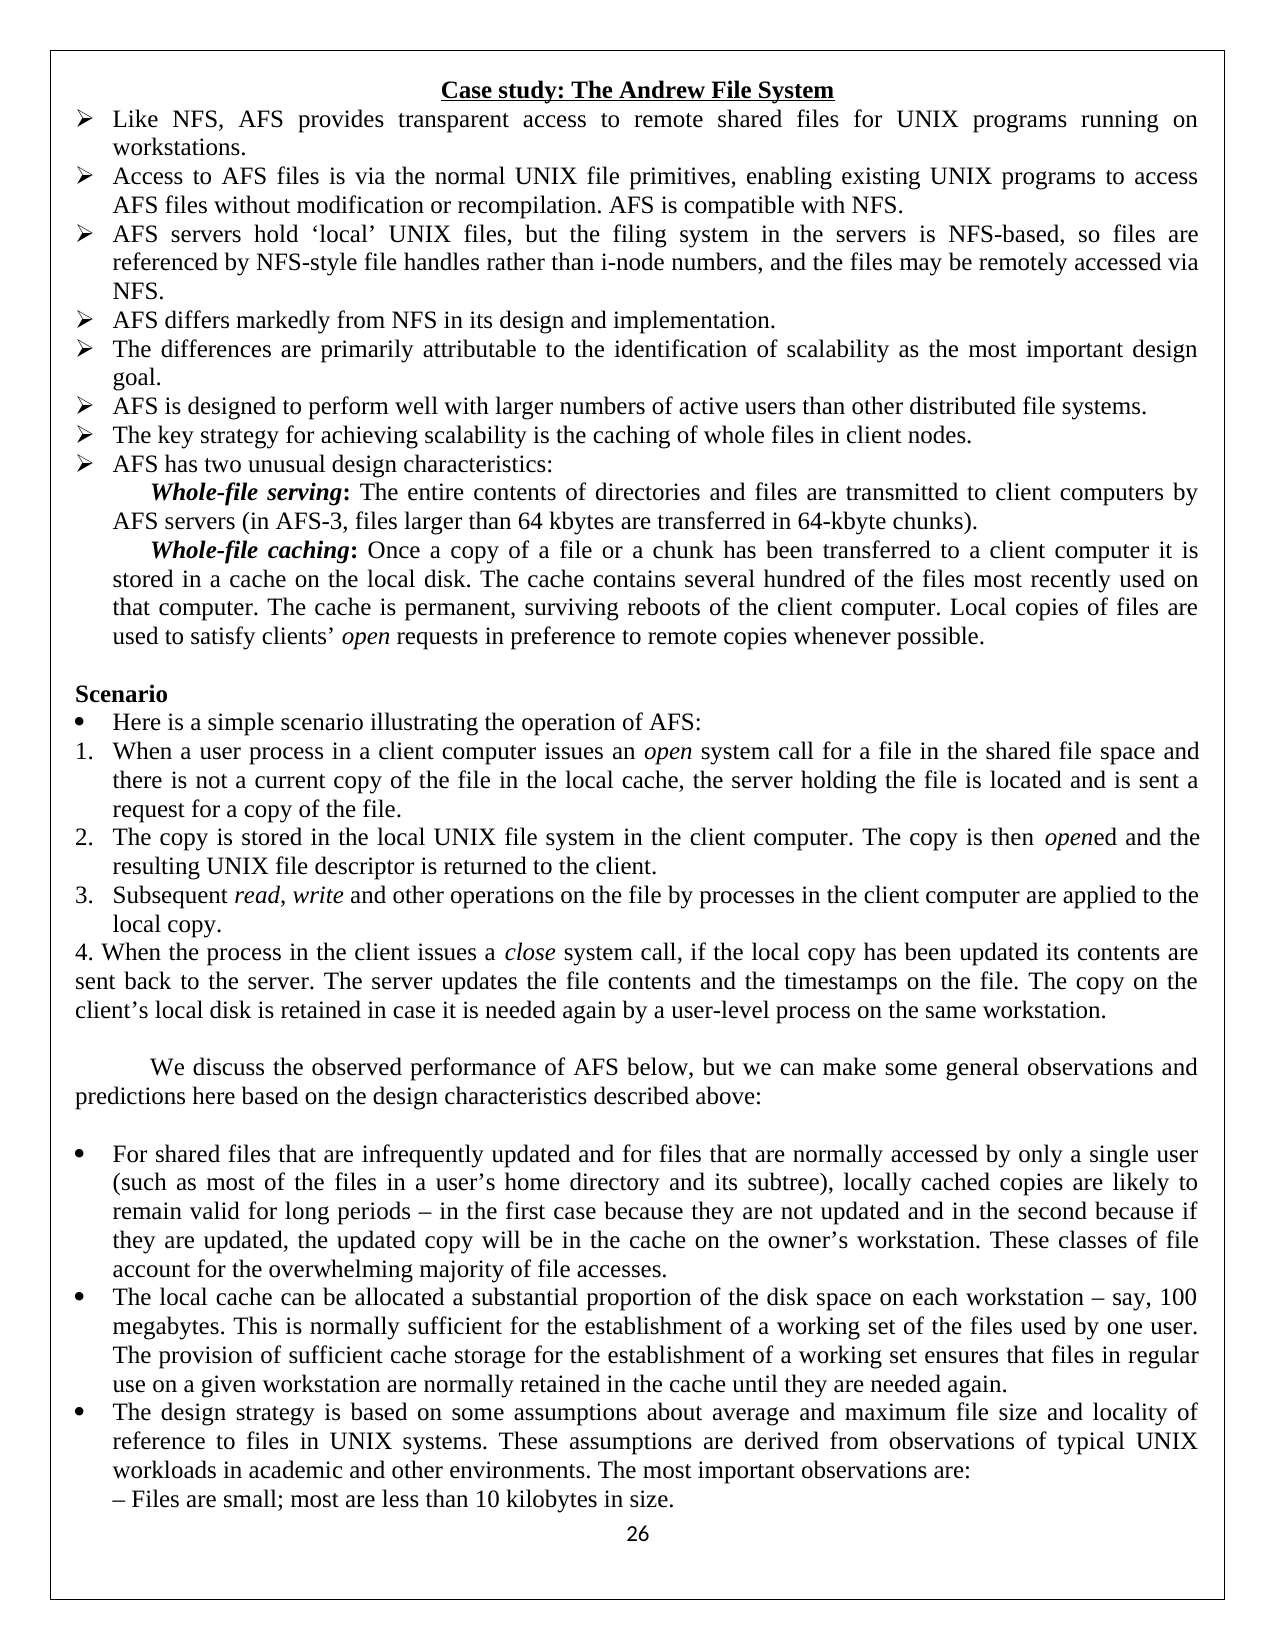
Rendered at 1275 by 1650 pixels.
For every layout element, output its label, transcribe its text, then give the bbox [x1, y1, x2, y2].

list Whole-file caching: Once a copy of a file or a chunk has been transferred to a client computer it is stored in a cache on the local disk. The cache contains several hundred of the files most recently used on that computer. The cache is permanent, surviving reboots of the client computer. Local copies of files are used to satisfy clients’ open requests in preference to remote copies whenever possible. [112, 535, 1200, 650]
list The differences are primarily attributable to the identification of scalability as the most important design goal. [75, 334, 1200, 391]
list For shared files that are infrequently updated and for files that are normally accessed by only a single user (such as most of the files in a user’s home directory and its subtree), locally cached copies are likely to remain valid for long periods – in the first case because they are not updated and in the second because if they are updated, the updated copy will be in the cache on the owner’s workstation. These classes of file account for the overwhelming majority of file accesses. [75, 1139, 1200, 1282]
list The key strategy for achieving scalability is the caching of whole files in client nodes. [75, 420, 1200, 449]
list Subsequent read, write and other operations on the file by processes in the client computer are applied to the local copy. [75, 880, 1200, 937]
text – Files are small; most are less than 10 kilobytes in size. [112, 1484, 1200, 1512]
list AFS is designed to perform well with larger numbers of active users than other distributed file systems. [75, 391, 1200, 420]
text We discuss the observed performance of AFS below, but we can make some general observations and predictions here based on the design characteristics described above: [75, 1052, 1200, 1110]
list Access to AFS files is via the normal UNIX file primitives, enabling existing UNIX programs to access AFS files without modification or recompilation. AFS is compatible with NFS. [75, 161, 1200, 219]
list The design strategy is based on some assumptions about average and maximum file size and locality of reference to files in UNIX systems. These assumptions are derived from observations of typical UNIX workloads in academic and other environments. The most important observations are: [75, 1397, 1200, 1484]
list AFS differs markedly from NFS in its design and implementation. [75, 305, 1200, 334]
text Scenario [75, 679, 1200, 707]
list Whole-file serving: The entire contents of directories and files are transmitted to client computers by AFS servers (in AFS-3, files larger than 64 kbytes are transferred in 64-kbyte chunks). [112, 477, 1200, 535]
list Here is a simple scenario illustrating the operation of AFS: [75, 707, 1200, 736]
text Case study: The Andrew File System [75, 75, 1200, 104]
list The copy is stored in the local UNIX file system in the client computer. The copy is then opened and the resulting UNIX file descriptor is returned to the client. [75, 822, 1200, 880]
list AFS servers hold ‘local’ UNIX files, but the filing system in the servers is NFS-based, so files are referenced by NFS-style file handles rather than i-node numbers, and the files may be remotely accessed via NFS. [75, 219, 1200, 305]
list When a user process in a client computer issues an open system call for a file in the shared file space and there is not a current copy of the file in the local cache, the server holding the file is located and is sent a request for a copy of the file. [75, 736, 1200, 822]
list Like NFS, AFS provides transparent access to remote shared files for UNIX programs running on workstations. [75, 104, 1200, 161]
text 4. When the process in the client issues a close system call, if the local copy has been updated its contents are sent back to the server. The server updates the file contents and the timestamps on the file. The copy on the client’s local disk is retained in case it is needed again by a user-level process on the same workstation. [75, 937, 1200, 1024]
list The local cache can be allocated a substantial proportion of the disk space on each workstation – say, 100 megabytes. This is normally sufficient for the establishment of a working set of the files used by one user. The provision of sufficient cache storage for the establishment of a working set ensures that files in regular use on a given workstation are normally retained in the cache until they are needed again. [75, 1282, 1200, 1397]
list AFS has two unusual design characteristics: [75, 449, 1200, 477]
